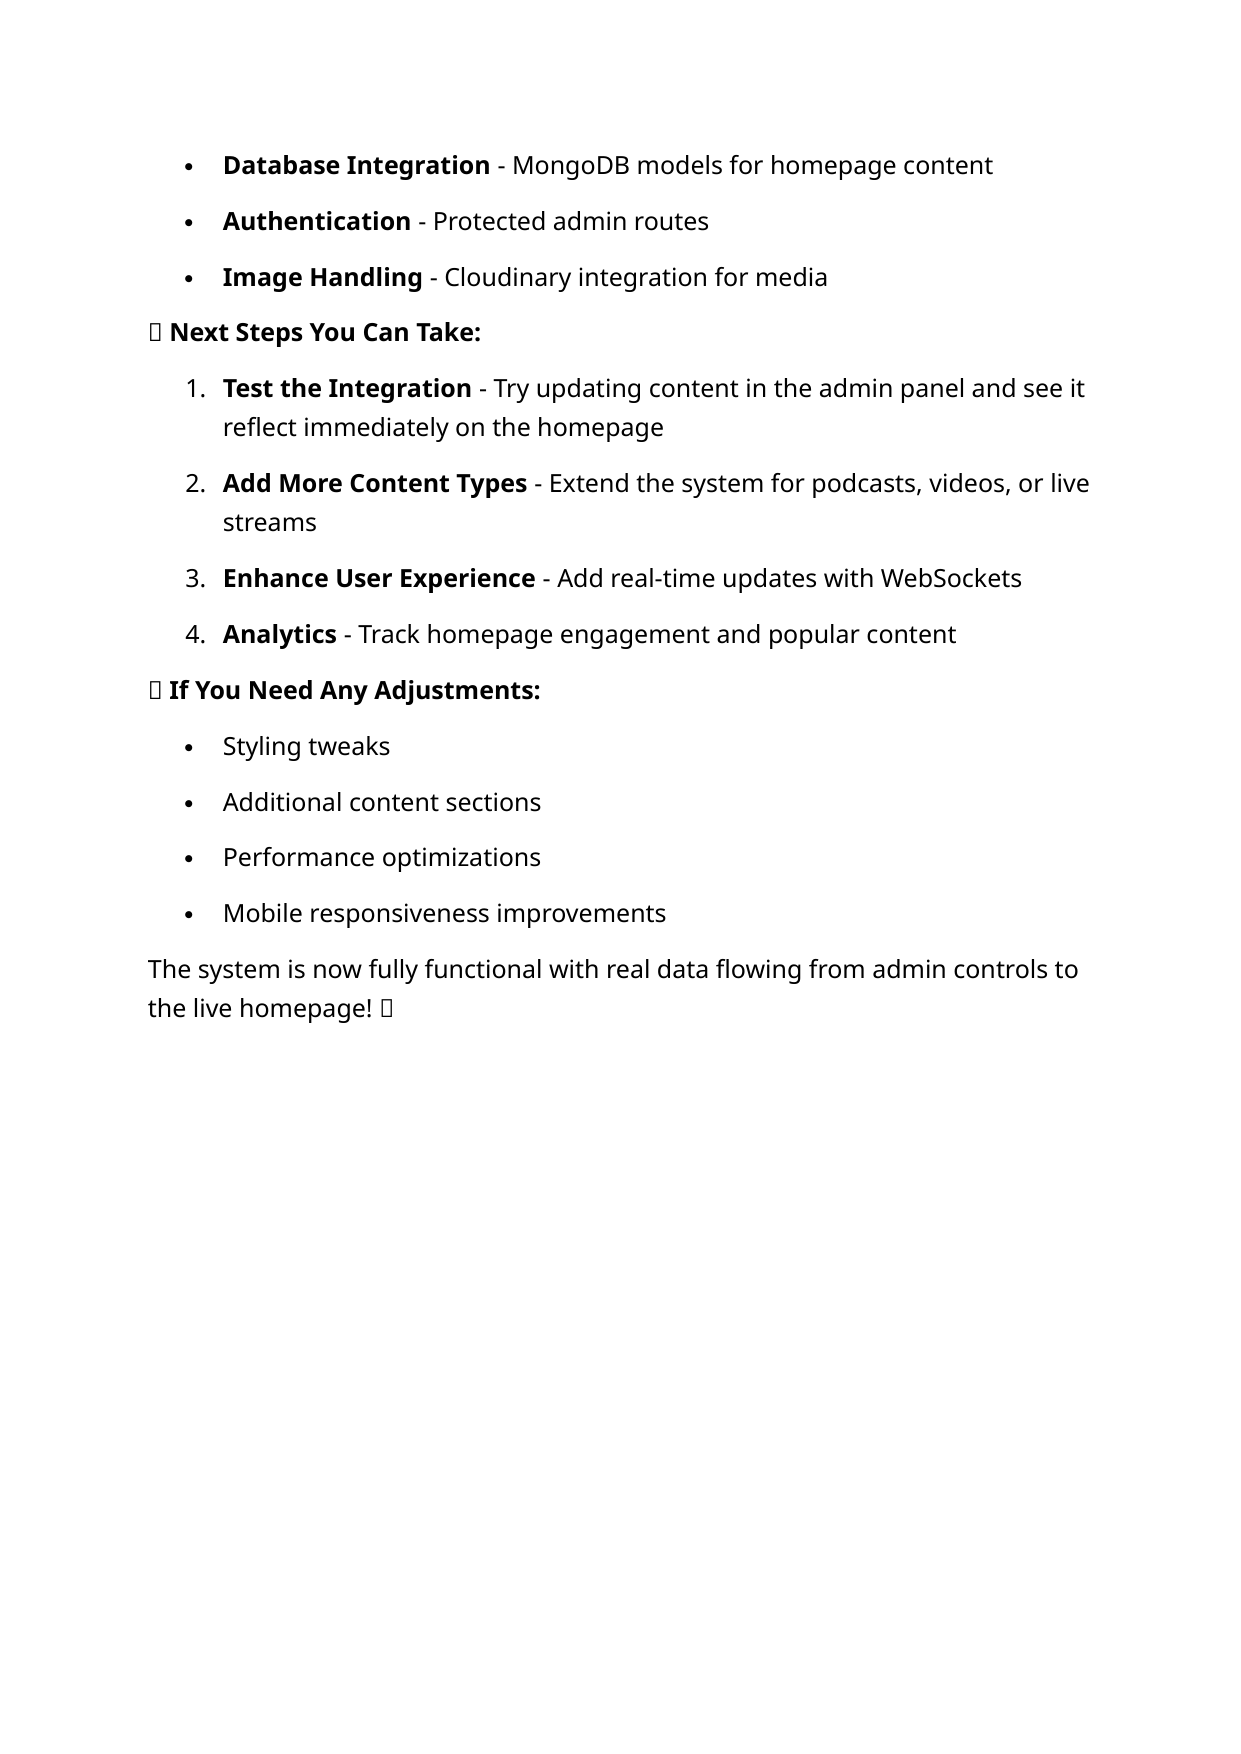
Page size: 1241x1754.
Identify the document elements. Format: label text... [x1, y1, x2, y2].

list Enhance User Experience - Add real-time updates with WebSockets [185, 561, 1093, 595]
text 🚀 Next Steps You Can Take: [148, 315, 1093, 349]
list Test the Integration - Try updating content in the admin panel and see it reflect immediately on the homepage [185, 371, 1093, 444]
list Mobile responsiveness improvements [185, 896, 1093, 930]
list Performance optimizations [185, 840, 1093, 874]
list Add More Content Types - Extend the system for podcasts, videos, or live streams [185, 466, 1093, 539]
list Image Handling - Cloudinary integration for media [185, 259, 1093, 293]
list Analytics - Track homepage engagement and popular content [185, 617, 1093, 651]
list Styling tweaks [185, 728, 1093, 762]
list Database Integration - MongoDB models for homepage content [185, 148, 1093, 182]
list Additional content sections [185, 784, 1093, 818]
list Authentication - Protected admin routes [185, 203, 1093, 237]
text The system is now fully functional with real data flowing from admin controls to the live homepage! 🎉 [148, 952, 1093, 1025]
text 🔧 If You Need Any Adjustments: [148, 673, 1093, 707]
